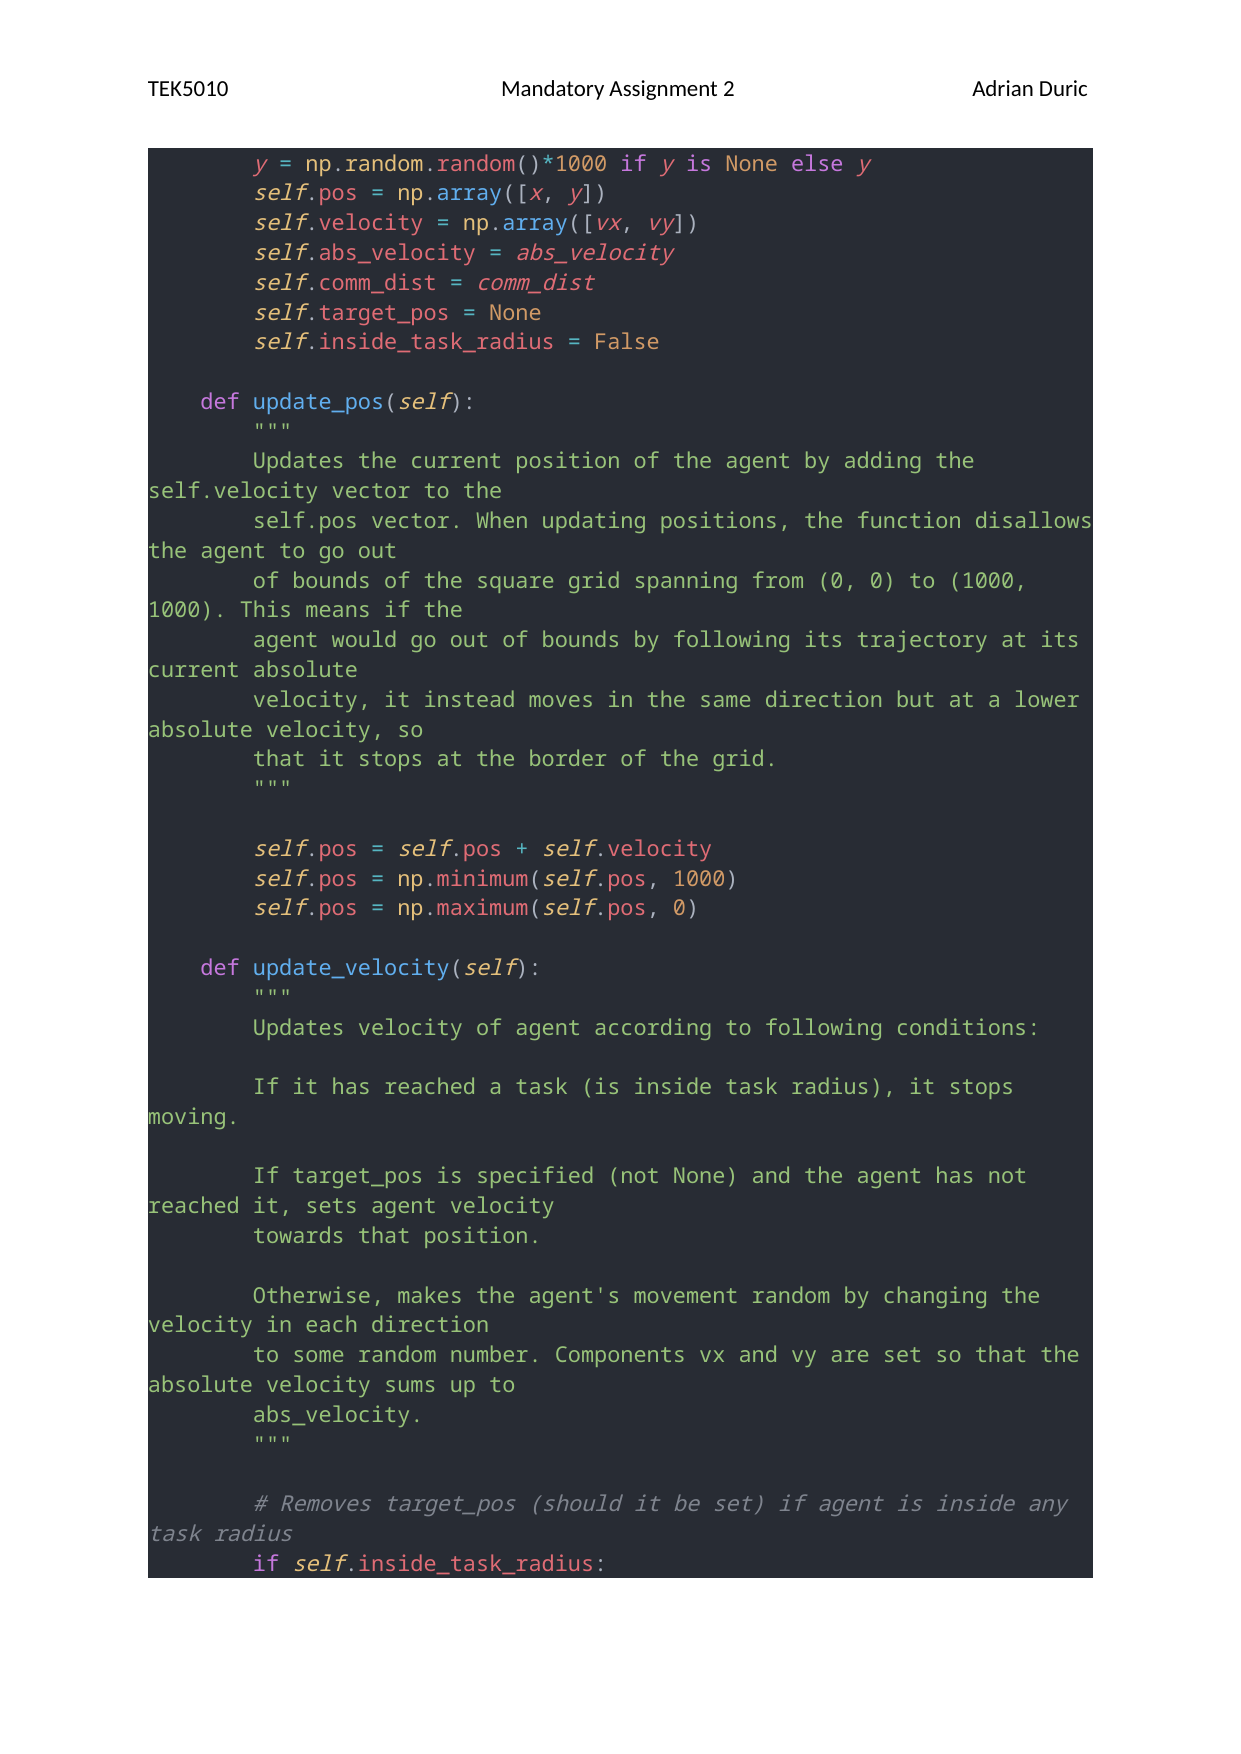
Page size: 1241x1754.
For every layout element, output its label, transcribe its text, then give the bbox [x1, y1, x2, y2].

text self.pos = np.maximum(self.pos, 0) [148, 892, 1093, 922]
text to some random number. Components vx and vy are set so that the absolute velocity sums up to [148, 1339, 1093, 1399]
text towards that position. [148, 1220, 1093, 1250]
text If it has reached a task (is inside task radius), it stops moving. [148, 1071, 1093, 1131]
text self.pos = self.pos + self.velocity [148, 833, 1093, 863]
text """ [148, 773, 1093, 803]
text of bounds of the square grid spanning from (0, 0) to (1000, 1000). This means if the [148, 565, 1093, 624]
text that it stops at the border of the grid. [148, 743, 1093, 773]
text # Removes target_pos (should it be set) if agent is inside any task radius [148, 1488, 1093, 1548]
text velocity, it instead moves in the same direction but at a lower absolute velocity, so [148, 684, 1093, 743]
text def update_pos(self): [148, 386, 1093, 416]
text Otherwise, makes the agent's movement random by changing the velocity in each direction [148, 1280, 1093, 1339]
text self.pos = np.array([x, y]) [148, 177, 1093, 207]
text self.target_pos = None [148, 297, 1093, 326]
text y = np.random.random()*1000 if y is None else y [148, 148, 1093, 177]
text self.velocity = np.array([vx, vy]) [148, 207, 1093, 237]
text self.pos vector. When updating positions, the function disallows the agent to go out [148, 505, 1093, 565]
text """ [148, 1429, 1093, 1458]
text self.abs_velocity = abs_velocity [148, 237, 1093, 267]
text self.comm_dist = comm_dist [148, 267, 1093, 297]
text Updates the current position of the agent by adding the self.velocity vector to the [148, 446, 1093, 505]
text if self.inside_task_radius: [148, 1548, 1093, 1578]
text If target_pos is specified (not None) and the agent has not reached it, sets agent velocity [148, 1161, 1093, 1220]
text Updates velocity of agent according to following conditions: [148, 1012, 1093, 1041]
text """ [148, 982, 1093, 1012]
text def update_velocity(self): [148, 952, 1093, 982]
text """ [148, 416, 1093, 446]
text self.pos = np.minimum(self.pos, 1000) [148, 863, 1093, 892]
text abs_velocity. [148, 1399, 1093, 1429]
text agent would go out of bounds by following its trajectory at its current absolute [148, 624, 1093, 684]
text self.inside_task_radius = False [148, 326, 1093, 356]
